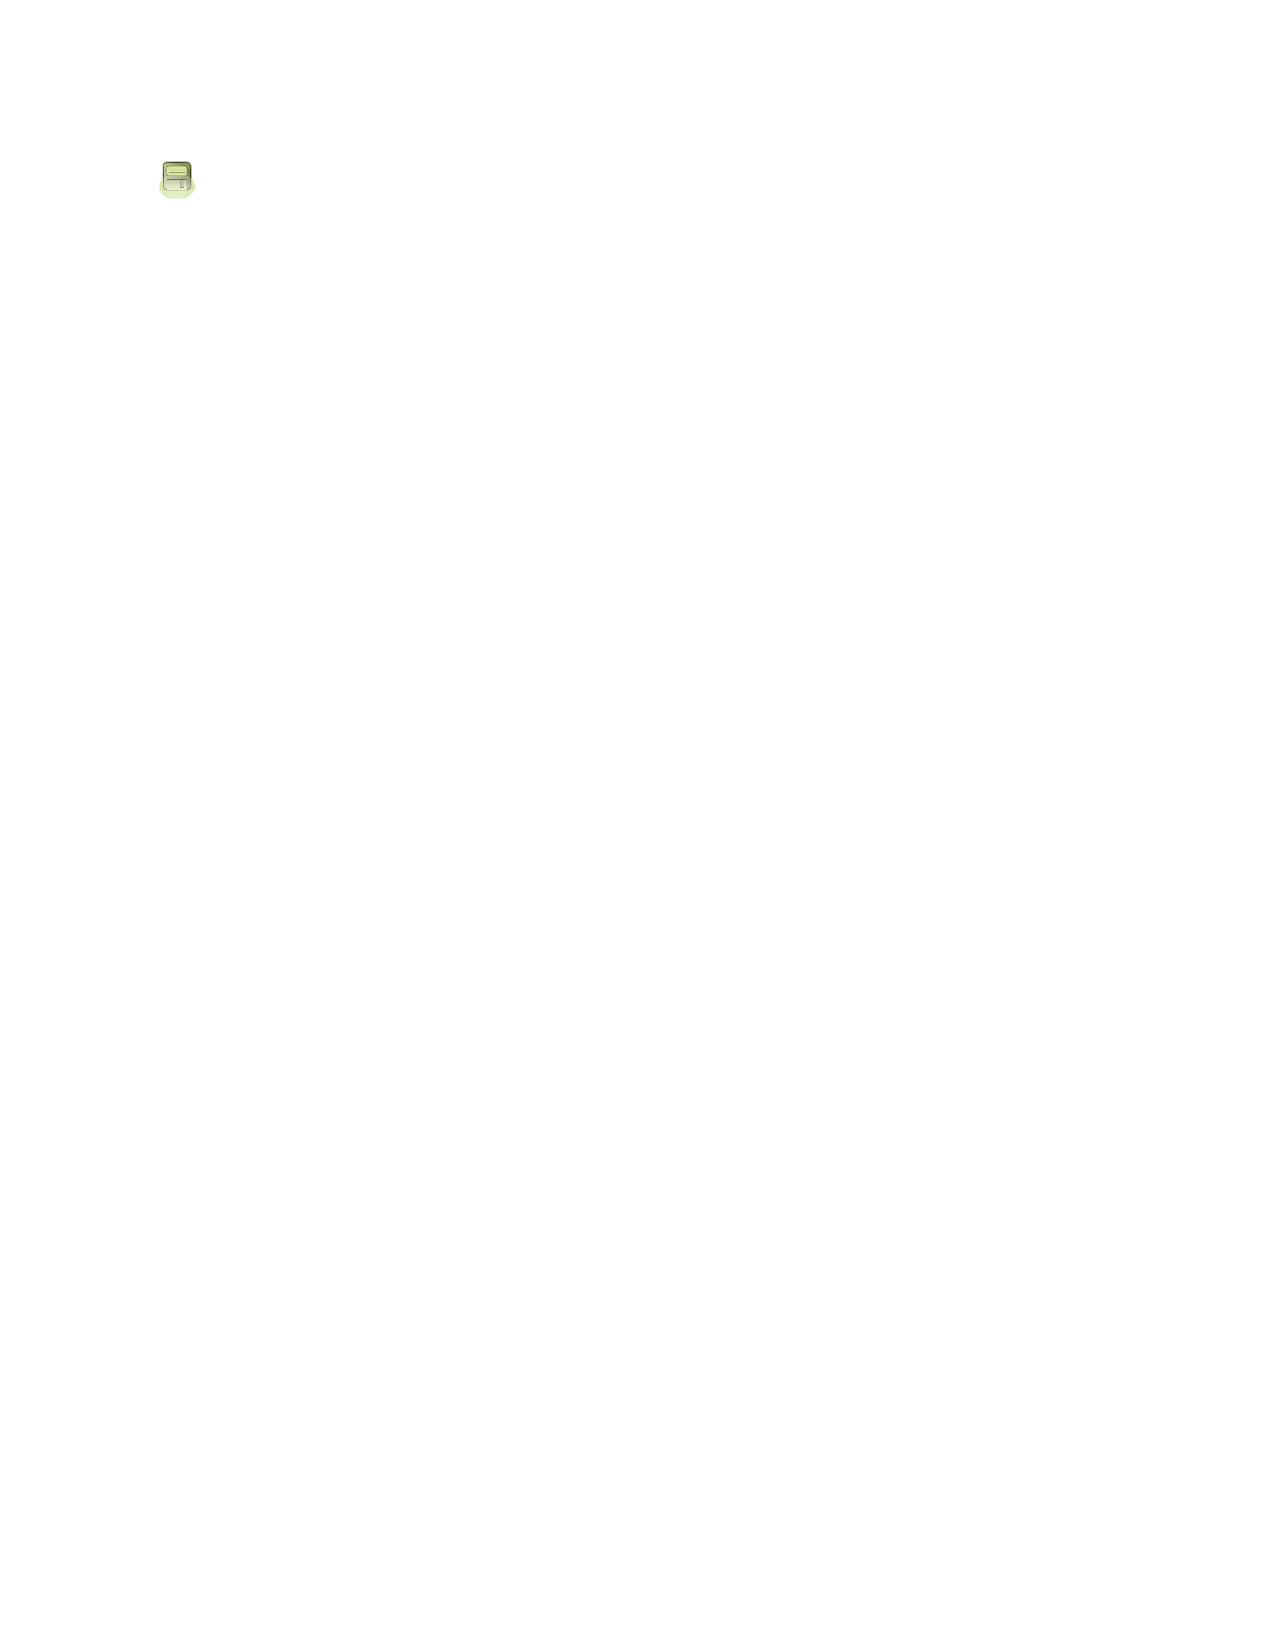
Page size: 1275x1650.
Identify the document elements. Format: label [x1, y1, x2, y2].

picture [150, 149, 203, 203]
